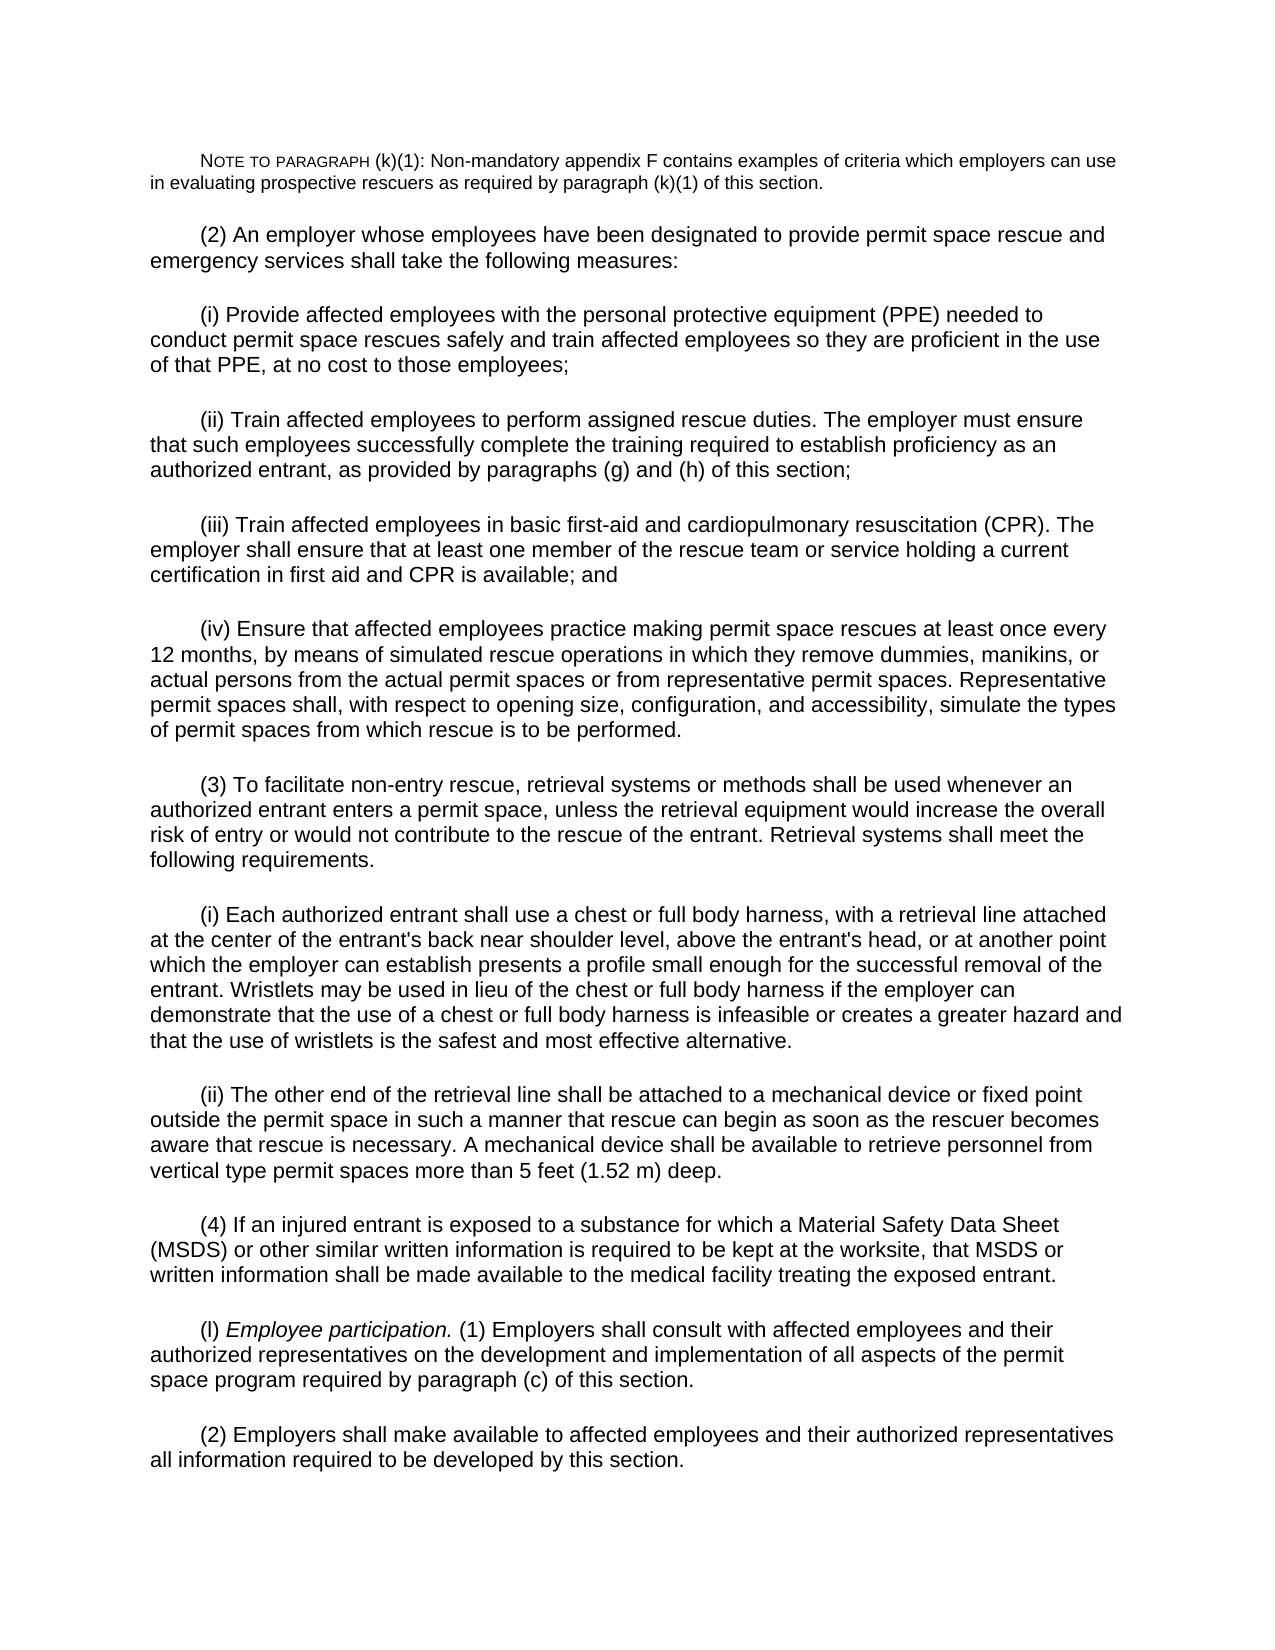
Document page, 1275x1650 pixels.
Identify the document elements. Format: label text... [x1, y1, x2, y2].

text (ii) The other end of the retrieval line shall be attached to a mechanical device or fixed point outside the permit space in such a manner that rescue can begin as soon as the rescuer becomes aware that rescue is necessary. A mechanical device shall be available to retrieve personnel from vertical type permit spaces more than 5 feet (1.52 m) deep. [150, 1082, 1125, 1183]
text Note to paragraph (k)(1): Non-mandatory appendix F contains examples of criteria which employers can use in evaluating prospective rescuers as required by paragraph (k)(1) of this section. [150, 150, 1125, 193]
text (iii) Train affected employees in basic first-aid and cardiopulmonary resuscitation (CPR). The employer shall ensure that at least one member of the rescue team or service holding a current certification in first aid and CPR is available; and [150, 511, 1125, 587]
text (3) To facilitate non-entry rescue, retrieval systems or methods shall be used whenever an authorized entrant enters a permit space, unless the retrieval equipment would increase the overall risk of entry or would not contribute to the rescue of the entrant. Retrieval systems shall meet the following requirements. [150, 771, 1125, 872]
text (l) Employee participation. (1) Employers shall consult with affected employees and their authorized representatives on the development and implementation of all aspects of the permit space program required by paragraph (c) of this section. [150, 1317, 1125, 1392]
text (i) Each authorized entrant shall use a chest or full body harness, with a retrieval line attached at the center of the entrant's back near shoulder level, above the entrant's head, or at another point which the employer can establish presents a profile small enough for the successful removal of the entrant. Wristlets may be used in lieu of the chest or full body harness if the employer can demonstrate that the use of a chest or full body harness is infeasible or creates a greater hazard and that the use of wristlets is the safest and most effective alternative. [150, 901, 1125, 1053]
text (2) Employers shall make available to affected employees and their authorized representatives all information required to be developed by this section. [150, 1421, 1125, 1472]
text (4) If an injured entrant is exposed to a substance for which a Material Safety Data Sheet (MSDS) or other similar written information is required to be kept at the worksite, that MSDS or written information shall be made available to the medical facility treating the exposed entrant. [150, 1212, 1125, 1287]
text (2) An employer whose employees have been designated to provide permit space rescue and emergency services shall take the following measures: [150, 222, 1125, 273]
text (iv) Ensure that affected employees practice making permit space rescues at least once every 12 months, by means of simulated rescue operations in which they remove dummies, manikins, or actual persons from the actual permit spaces or from representative permit spaces. Representative permit spaces shall, with respect to opening size, configuration, and accessibility, simulate the types of permit spaces from which rescue is to be performed. [150, 616, 1125, 742]
text (ii) Train affected employees to perform assigned rescue duties. The employer must ensure that such employees successfully complete the training required to establish proficiency as an authorized entrant, as provided by paragraphs (g) and (h) of this section; [150, 407, 1125, 482]
text (i) Provide affected employees with the personal protective equipment (PPE) needed to conduct permit space rescues safely and train affected employees so they are proficient in the use of that PPE, at no cost to those employees; [150, 302, 1125, 377]
